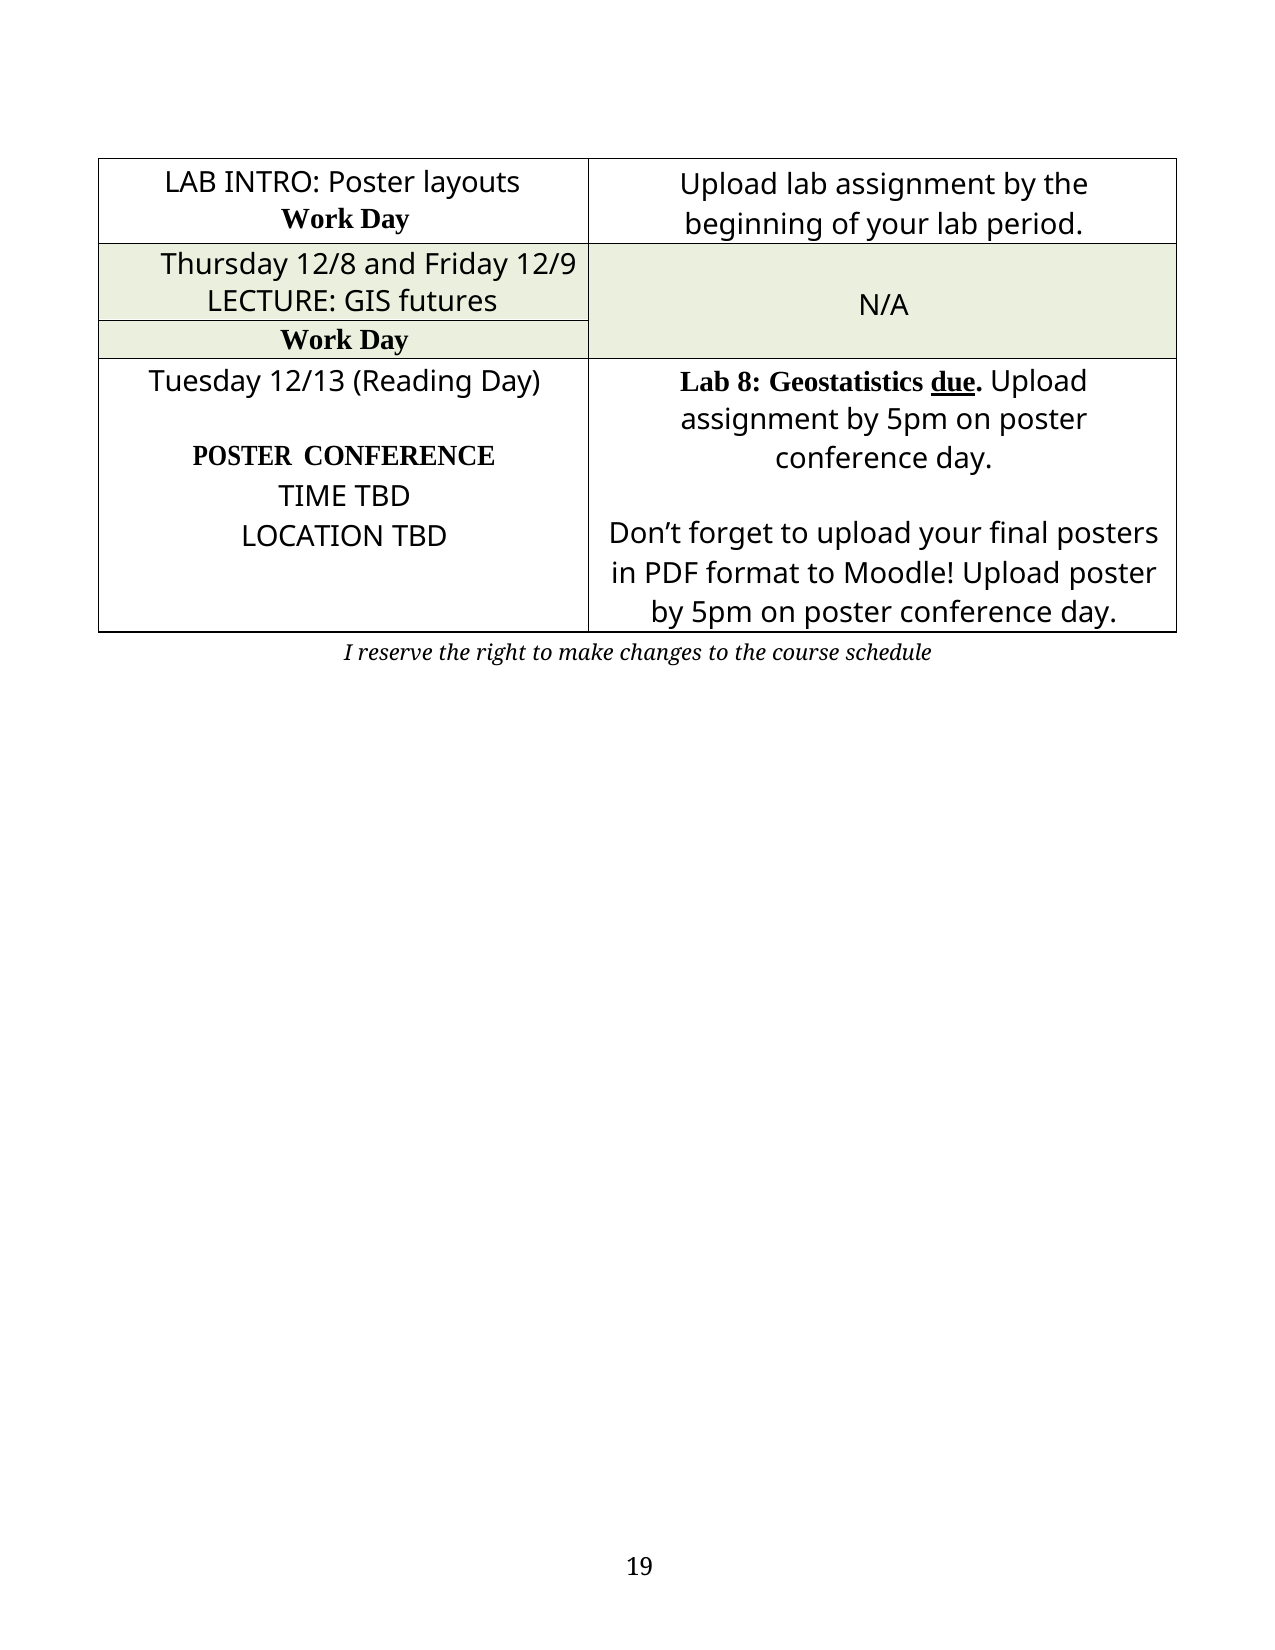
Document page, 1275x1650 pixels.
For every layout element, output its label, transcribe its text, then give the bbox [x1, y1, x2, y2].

text I reserve the right to make changes to the course schedule [176, 636, 1099, 666]
table_cell Work Day [99, 321, 588, 358]
table_cell Thursday 12/8 and Friday 12/9 LECTURE: GIS futures [99, 244, 588, 319]
table_cell Lab 8: Geostatistics due. Upload assignment by 5pm on poster conference day. Don’t forget to upload your final posters in PDF format to Moodle! Upload poster by 5pm on poster conference day. [589, 359, 1176, 631]
table_cell LAB INTRO: Poster layouts Work Day [99, 159, 588, 243]
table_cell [589, 159, 1176, 243]
table_cell N/A [589, 244, 1176, 358]
table_cell Tuesday 12/13 (Reading Day) POSTER CONFERENCE TIME TBD LOCATION TBD [99, 359, 588, 631]
